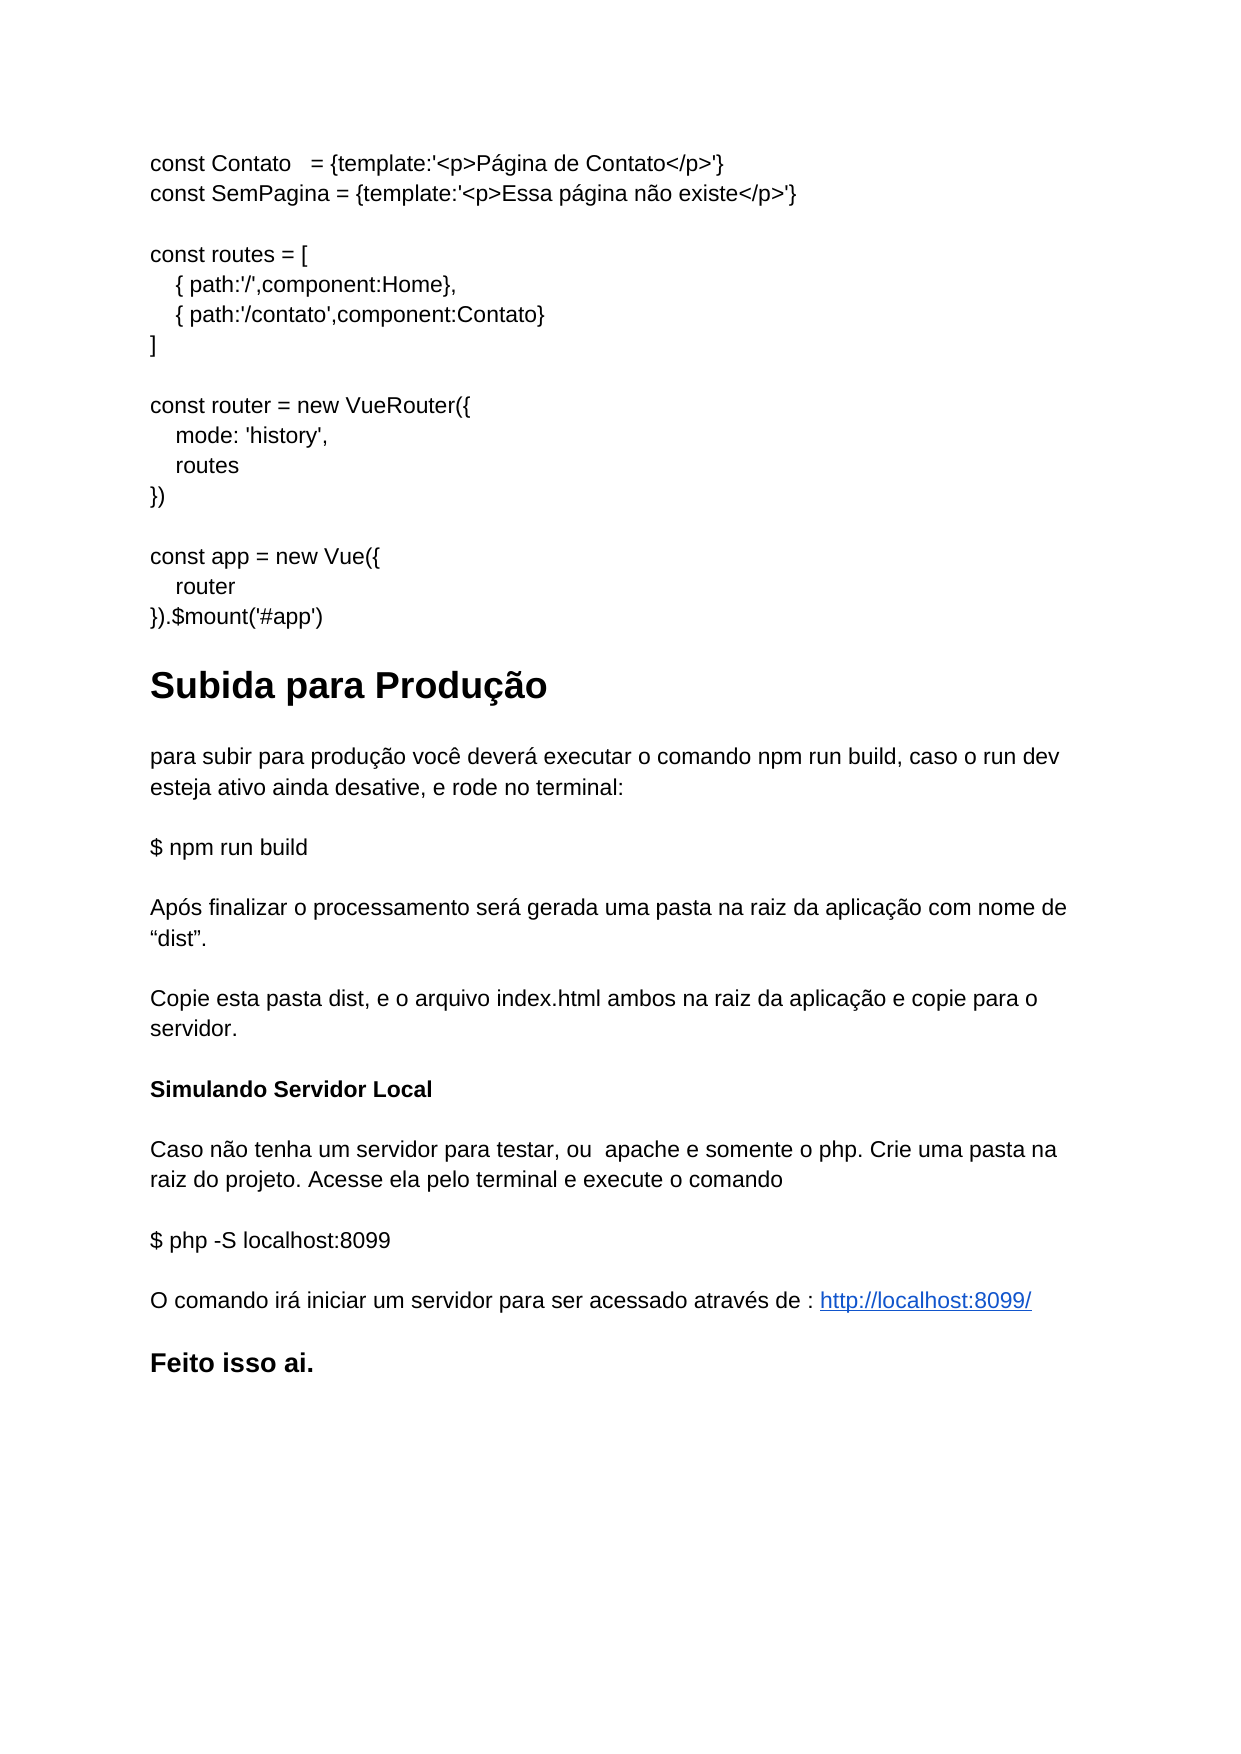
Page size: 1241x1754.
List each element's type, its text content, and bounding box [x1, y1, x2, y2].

text $ npm run build [150, 834, 1090, 860]
text { path:'/',component:Home}, [150, 271, 1090, 297]
text }).$mount('#app') [150, 603, 1090, 629]
text const SemPagina = {template:'<p>Essa página não existe</p>'} [150, 180, 1090, 207]
text const Contato = {template:'<p>Página de Contato</p>'} [150, 150, 1090, 176]
text Subida para Produção [150, 663, 1090, 707]
text Após finalizar o processamento será gerada uma pasta na raiz da aplicação com nome de “dist”. [150, 894, 1090, 951]
text const app = new Vue({ [150, 543, 1090, 569]
text para subir para produção você deverá executar o comando npm run build, caso o run dev esteja ativo ainda desative, e rode no terminal: [150, 743, 1090, 800]
text mode: 'history', [150, 422, 1090, 448]
text $ php -S localhost:8099 [150, 1227, 1090, 1253]
text routes [150, 452, 1090, 478]
text const router = new VueRouter({ [150, 392, 1090, 418]
text Copie esta pasta dist, e o arquivo index.html ambos na raiz da aplicação e copie para o servidor. [150, 985, 1090, 1042]
text }) [150, 482, 1090, 509]
text { path:'/contato',component:Contato} [150, 301, 1090, 327]
text const routes = [ [150, 241, 1090, 267]
text Feito isso ai. [150, 1347, 1090, 1379]
text ] [150, 331, 1090, 358]
text Caso não tenha um servidor para testar, ou apache e somente o php. Crie uma pasta na raiz do projeto. Acesse ela pelo terminal e execute o comando [150, 1136, 1090, 1193]
text O comando irá iniciar um servidor para ser acessado através de : http://localhost:8099/ [150, 1287, 1090, 1313]
text router [150, 573, 1090, 599]
text Simulando Servidor Local [150, 1076, 1090, 1102]
